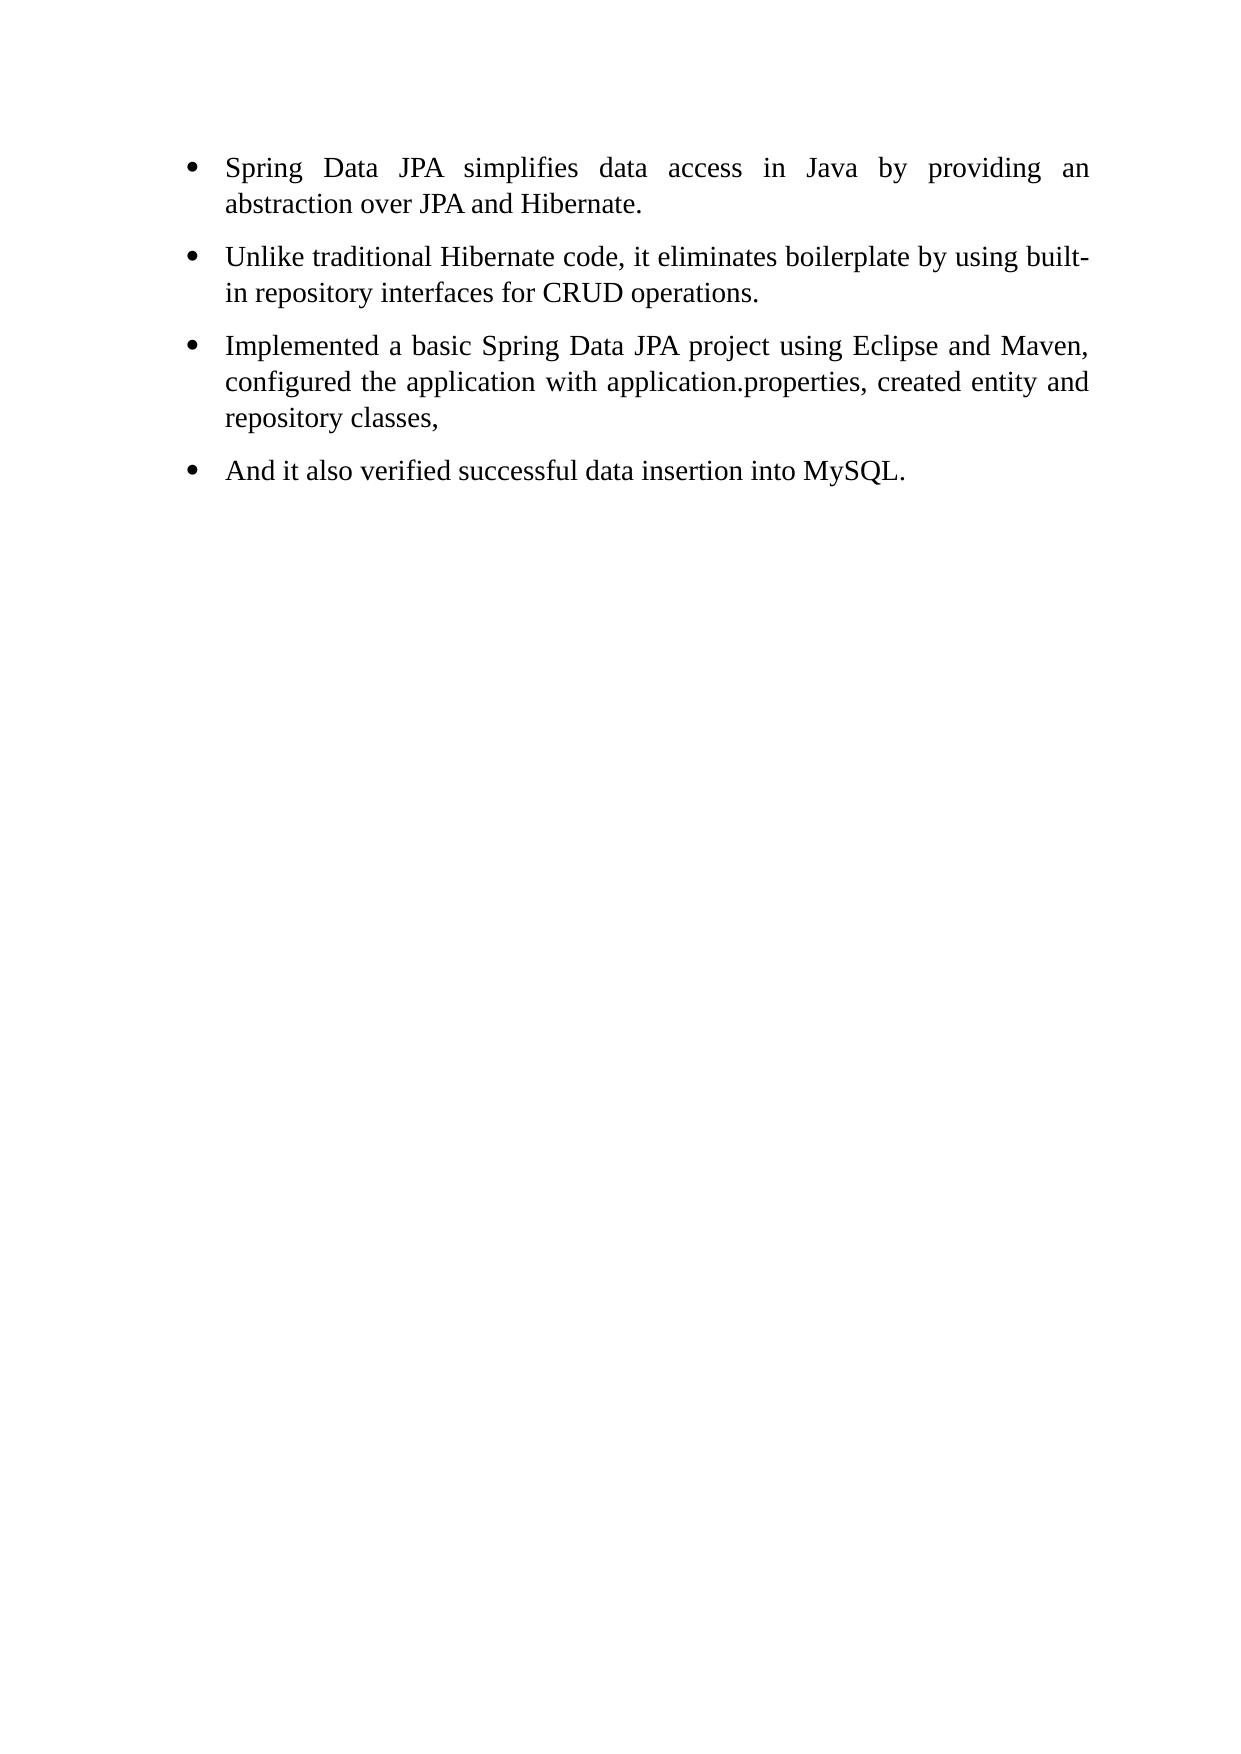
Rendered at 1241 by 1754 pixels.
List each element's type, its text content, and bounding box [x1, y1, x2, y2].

list Unlike traditional Hibernate code, it eliminates boilerplate by using built-in repository interfaces for CRUD operations. [187, 239, 1090, 309]
list And it also verified successful data insertion into MySQL. [187, 453, 1090, 487]
list Implemented a basic Spring Data JPA project using Eclipse and Maven, configured the application with application.properties, created entity and repository classes, [187, 328, 1090, 434]
list Spring Data JPA simplifies data access in Java by providing an abstraction over JPA and Hibernate. [187, 150, 1090, 220]
